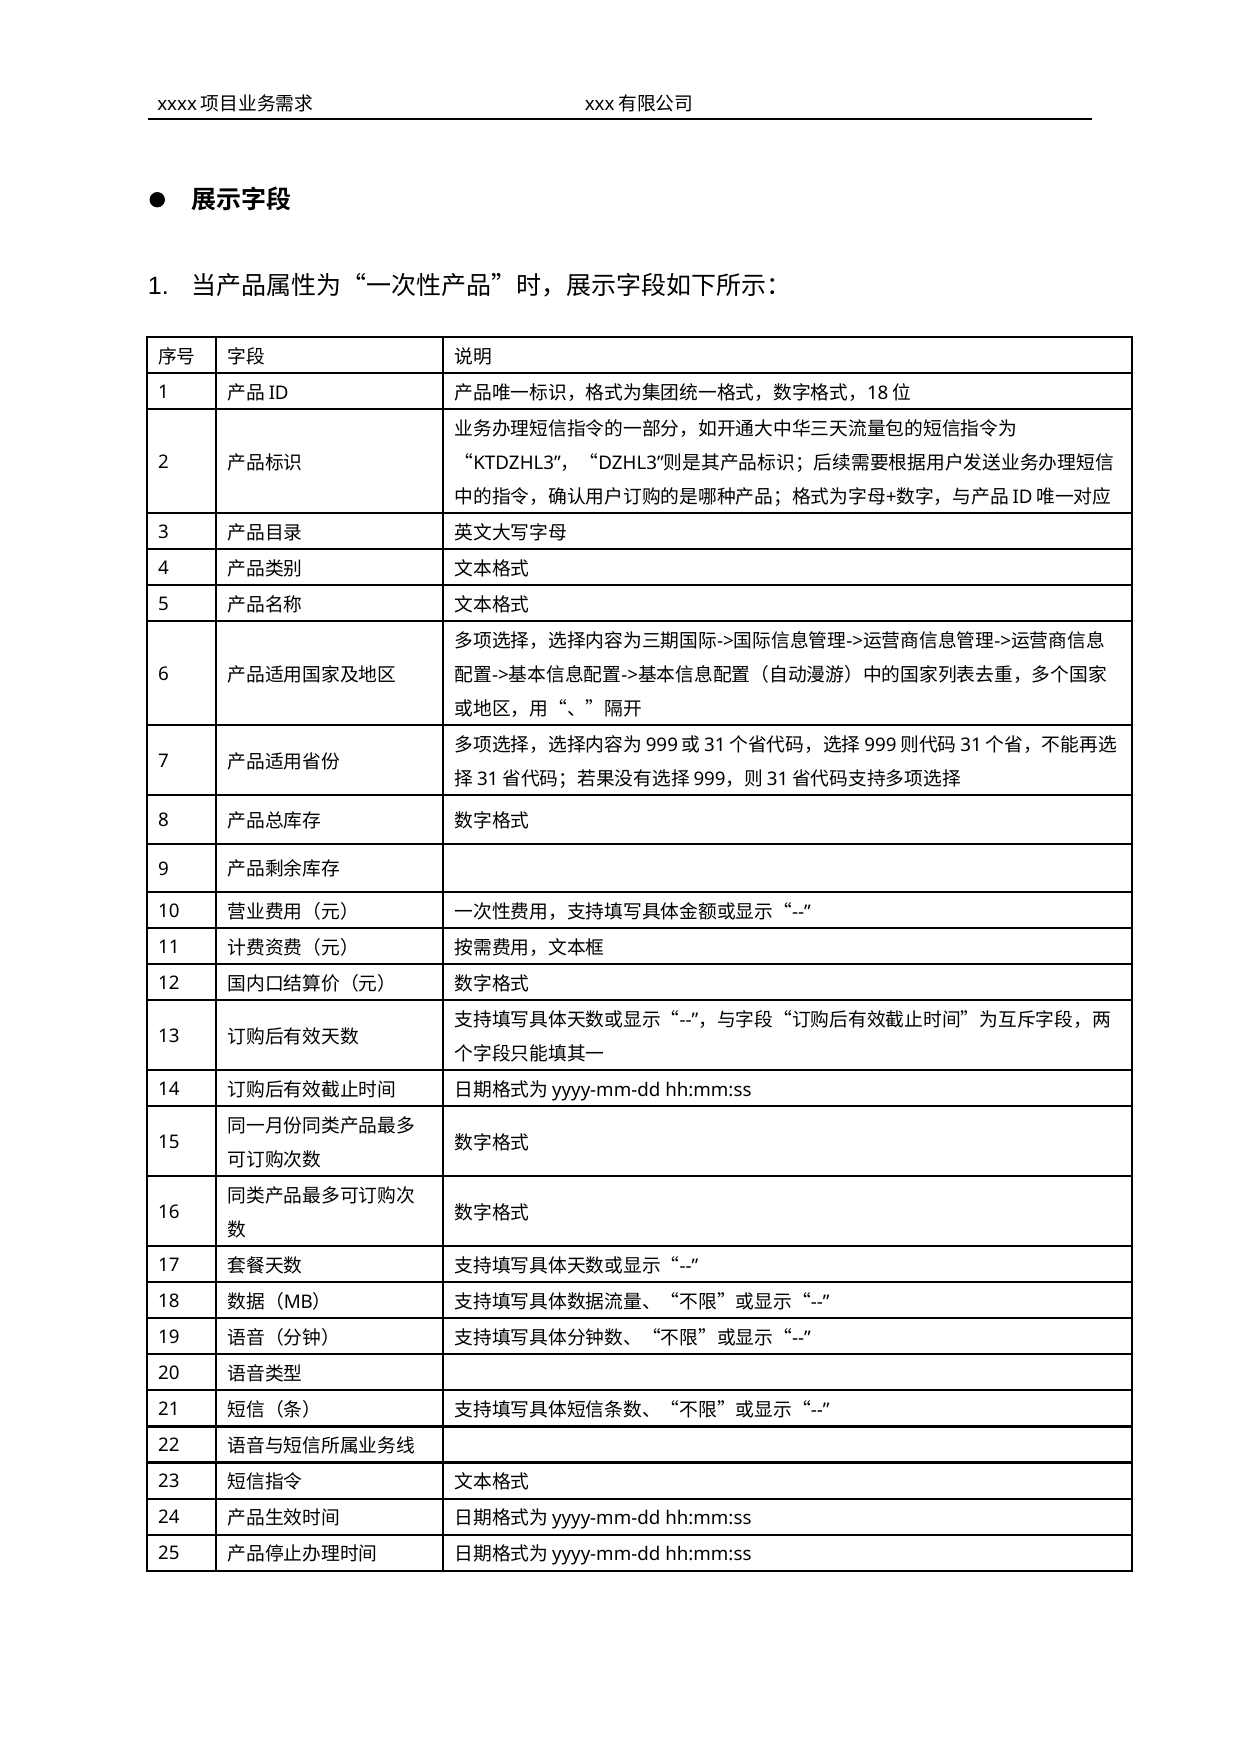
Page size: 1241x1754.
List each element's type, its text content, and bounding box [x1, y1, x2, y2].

table_cell 同一月份同类产品最多可订购次数 [217, 1107, 442, 1175]
table_cell 计费资费（元） [217, 929, 442, 963]
list 展示字段 [148, 164, 1092, 232]
table_cell 15 [148, 1107, 215, 1175]
table_cell 产品类别 [217, 550, 442, 584]
table_cell 短信（条） [217, 1391, 442, 1425]
table_cell 17 [148, 1247, 215, 1281]
table_cell 产品总库存 [217, 796, 442, 842]
table_cell 订购后有效截止时间 [217, 1071, 442, 1105]
table_header 字段 [217, 338, 442, 372]
table_cell 一次性费用，支持填写具体金额或显示“--” [444, 893, 1131, 927]
table_cell 23 [148, 1464, 215, 1497]
table_cell 多项选择，选择内容为999或31个省代码，选择999则代码31个省，不能再选择31省代码；若果没有选择999，则31省代码支持多项选择 [444, 726, 1131, 794]
table_cell 数字格式 [444, 1107, 1131, 1175]
table_cell 18 [148, 1283, 215, 1317]
table_cell 产品标识 [217, 410, 442, 512]
table_cell 5 [148, 586, 215, 620]
table_cell 支持填写具体天数或显示“--” [444, 1247, 1131, 1281]
table_cell [444, 1355, 1131, 1389]
table_cell 数据（MB） [217, 1283, 442, 1317]
table_cell 数字格式 [444, 1177, 1131, 1245]
table_cell 25 [148, 1536, 215, 1569]
table_cell 国内口结算价（元） [217, 965, 442, 999]
table_cell 语音（分钟） [217, 1319, 442, 1353]
table_cell 4 [148, 550, 215, 584]
table_cell [444, 1428, 1131, 1461]
table_cell 语音类型 [217, 1355, 442, 1389]
table_cell 11 [148, 929, 215, 963]
table_cell 订购后有效天数 [217, 1001, 442, 1069]
table_cell 文本格式 [444, 586, 1131, 620]
list 当产品属性为“一次性产品”时，展示字段如下所示： [148, 250, 1092, 318]
table_cell 支持填写具体分钟数、“不限”或显示“--” [444, 1319, 1131, 1353]
table_cell 9 [148, 845, 215, 891]
table_header 说明 [444, 338, 1131, 372]
table_cell 产品唯一标识，格式为集团统一格式，数字格式，18位 [444, 374, 1131, 408]
table_cell 产品目录 [217, 514, 442, 548]
table_cell 14 [148, 1071, 215, 1105]
table_cell 7 [148, 726, 215, 794]
table_cell 数字格式 [444, 796, 1131, 842]
table_cell 产品停止办理时间 [217, 1536, 442, 1569]
table_cell 产品剩余库存 [217, 845, 442, 891]
table_cell 2 [148, 410, 215, 512]
table_cell 支持填写具体天数或显示“--”，与字段“订购后有效截止时间”为互斥字段，两个字段只能填其一 [444, 1001, 1131, 1069]
table_cell 支持填写具体短信条数、“不限”或显示“--” [444, 1391, 1131, 1425]
table_cell 支持填写具体数据流量、“不限”或显示“--” [444, 1283, 1131, 1317]
table_cell 日期格式为yyyy-mm-dd hh:mm:ss [444, 1071, 1131, 1105]
table_cell 产品生效时间 [217, 1500, 442, 1533]
table_cell 8 [148, 796, 215, 842]
table_cell 按需费用，文本框 [444, 929, 1131, 963]
table_cell 语音与短信所属业务线 [217, 1428, 442, 1461]
table_cell 3 [148, 514, 215, 548]
table_header 序号 [148, 338, 215, 372]
table_cell 24 [148, 1500, 215, 1533]
table_cell 短信指令 [217, 1464, 442, 1497]
table_cell 多项选择，选择内容为三期国际->国际信息管理->运营商信息管理->运营商信息配置->基本信息配置->基本信息配置（自动漫游）中的国家列表去重，多个国家或地区，用“、”隔开 [444, 622, 1131, 724]
table_cell [444, 845, 1131, 891]
table_cell 6 [148, 622, 215, 724]
table_cell 营业费用（元） [217, 893, 442, 927]
table_cell 产品适用省份 [217, 726, 442, 794]
table_cell 同类产品最多可订购次数 [217, 1177, 442, 1245]
table_cell 13 [148, 1001, 215, 1069]
table_cell 日期格式为yyyy-mm-dd hh:mm:ss [444, 1500, 1131, 1533]
table_cell 1 [148, 374, 215, 408]
table_cell 产品适用国家及地区 [217, 622, 442, 724]
table_cell 产品名称 [217, 586, 442, 620]
table_cell 12 [148, 965, 215, 999]
table_cell 文本格式 [444, 550, 1131, 584]
table_cell 套餐天数 [217, 1247, 442, 1281]
table_cell 22 [148, 1428, 215, 1461]
table_cell 英文大写字母 [444, 514, 1131, 548]
table_cell 产品ID [217, 374, 442, 408]
table_cell 16 [148, 1177, 215, 1245]
table_cell 数字格式 [444, 965, 1131, 999]
table_cell 业务办理短信指令的一部分，如开通大中华三天流量包的短信指令为“KTDZHL3”，“DZHL3”则是其产品标识；后续需要根据用户发送业务办理短信中的指令，确认用户订购的是哪种产品；格式为字母+数字，与产品ID唯一对应 [444, 410, 1131, 512]
table_cell 21 [148, 1391, 215, 1425]
table_cell 19 [148, 1319, 215, 1353]
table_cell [444, 1536, 1131, 1569]
table_cell 10 [148, 893, 215, 927]
table_cell 文本格式 [444, 1464, 1131, 1497]
table_cell 20 [148, 1355, 215, 1389]
